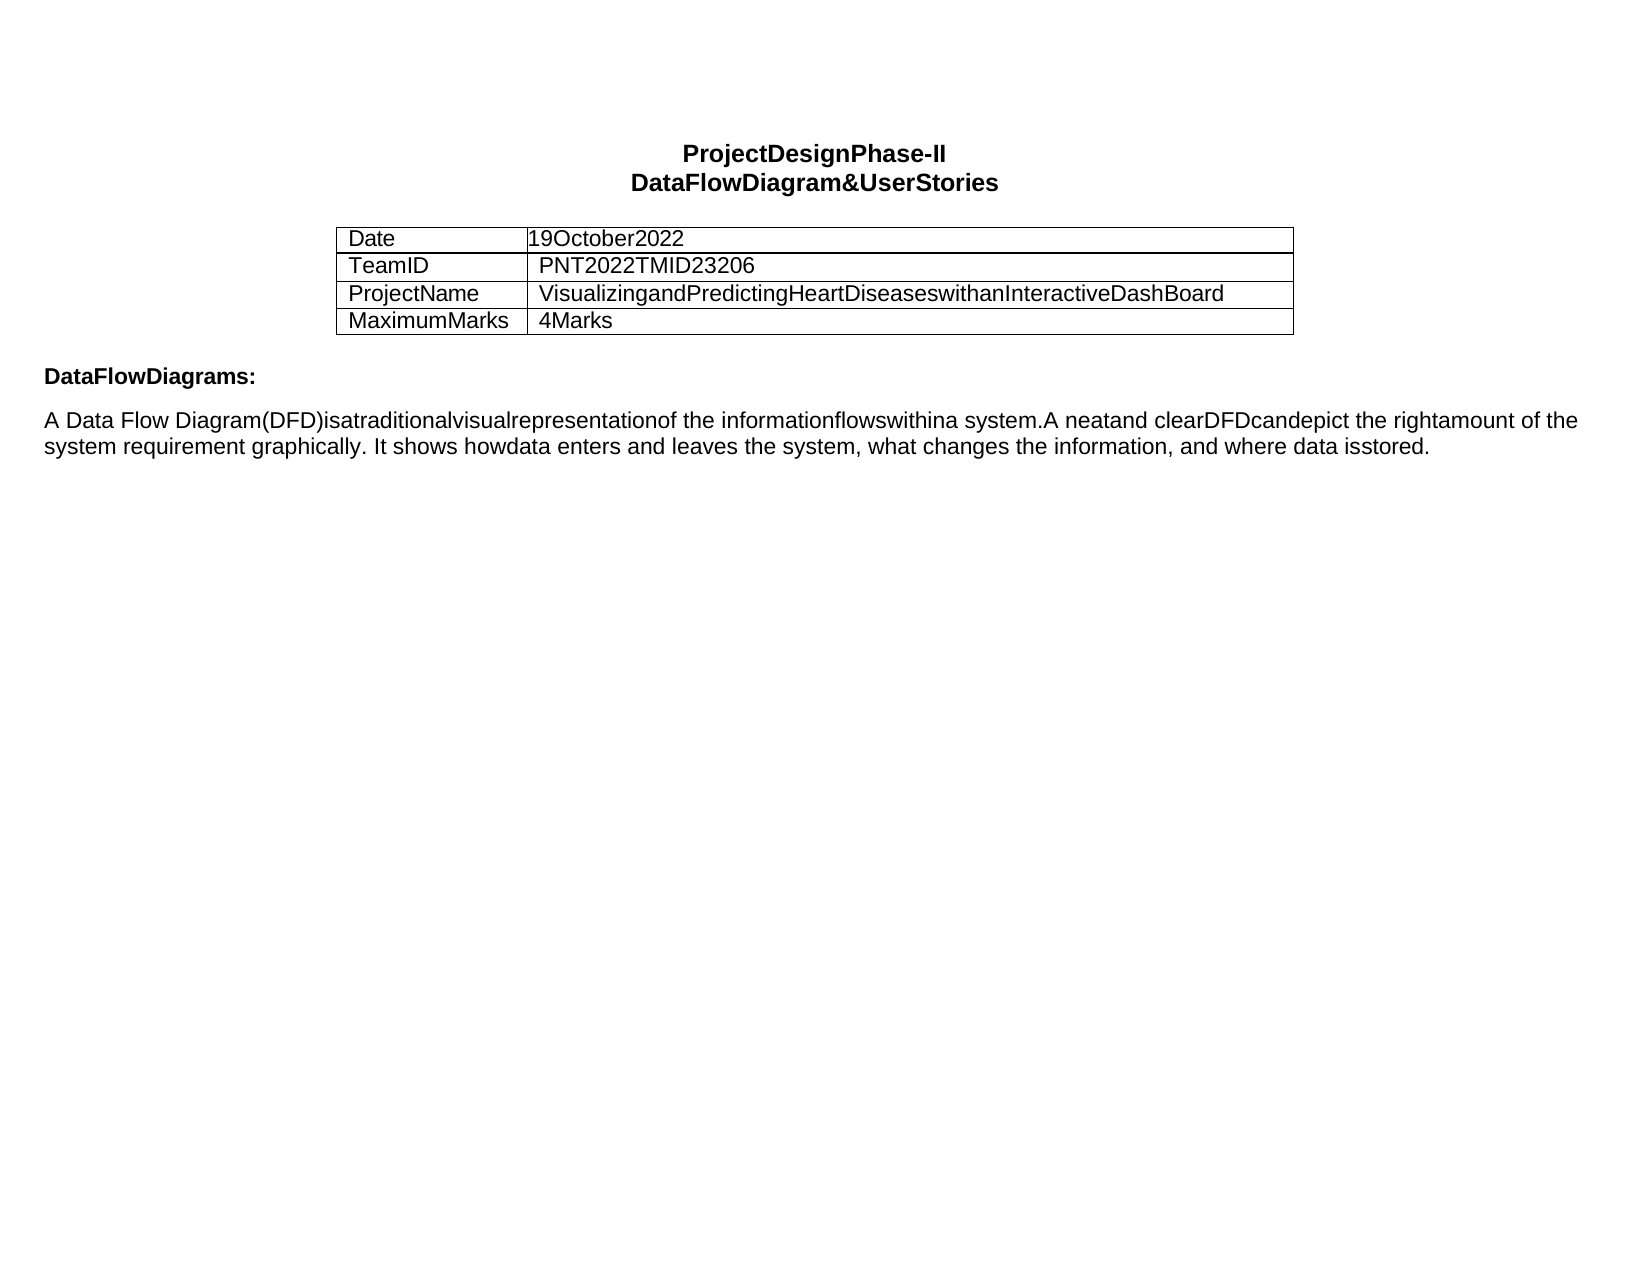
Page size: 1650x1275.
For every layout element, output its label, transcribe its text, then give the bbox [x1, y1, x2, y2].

table_cell ProjectName [337, 282, 527, 308]
subtitle DataFlowDiagrams: [44, 363, 1585, 389]
table_cell TeamID [337, 254, 527, 281]
table_cell MaximumMarks [337, 309, 527, 334]
text A Data Flow Diagram(DFD)isatraditionalvisualrepresentationof the informationflowswithina system.A neatand clearDFDcandepict the rightamount of the system requirement graphically. It shows howdata enters and leaves the system, what changes the information, and where data isstored. [44, 407, 1580, 459]
table_header Date [337, 228, 527, 252]
table_header 19October2022 [528, 228, 1293, 252]
title ProjectDesignPhase-II [562, 139, 1067, 168]
title DataFlowDiagram&UserStories [562, 168, 1067, 197]
table_cell 4Marks [528, 309, 1293, 334]
table_cell VisualizingandPredictingHeartDiseaseswithanInteractiveDashBoard [528, 282, 1293, 308]
table_cell PNT2022TMID23206 [528, 254, 1293, 281]
